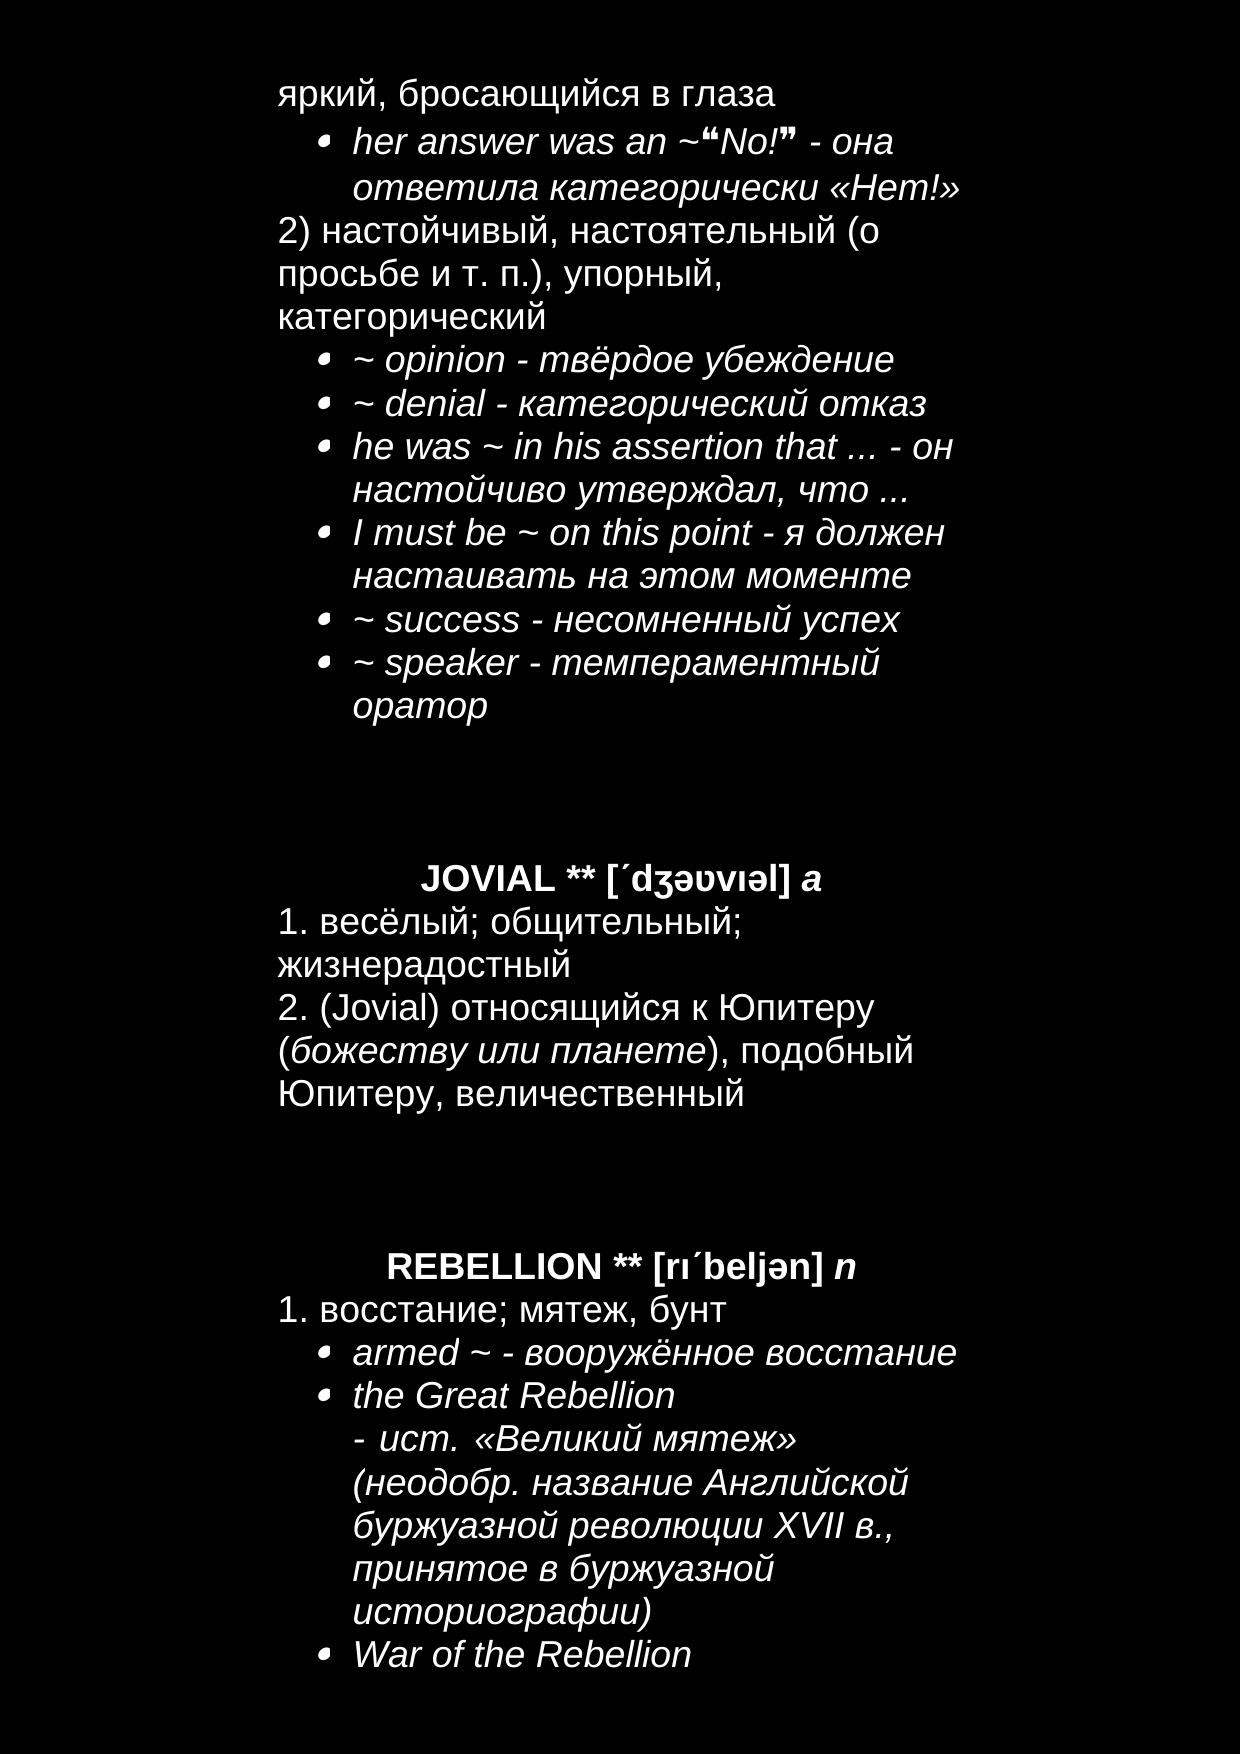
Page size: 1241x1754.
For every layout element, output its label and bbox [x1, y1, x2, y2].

table_header [270, 62, 976, 1684]
